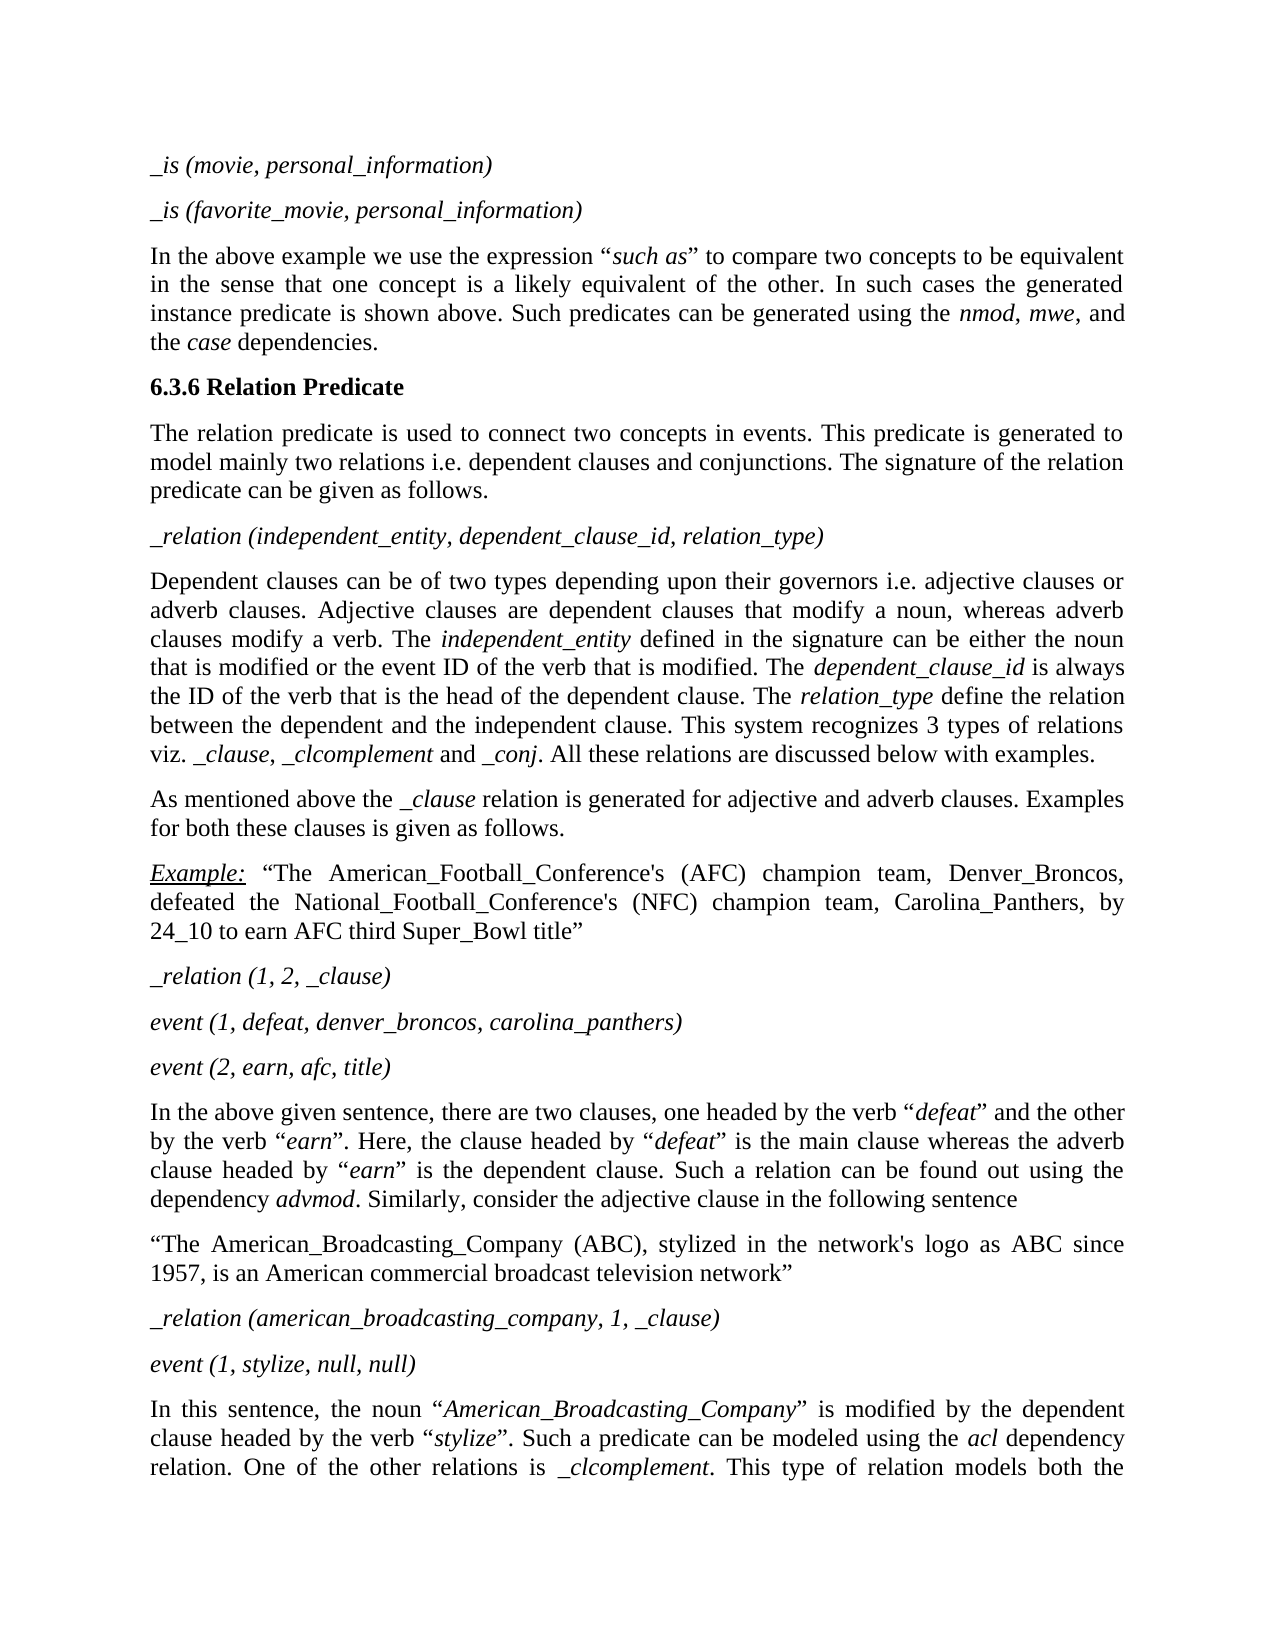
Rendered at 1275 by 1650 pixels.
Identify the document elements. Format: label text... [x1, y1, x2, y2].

text _relation (american_broadcasting_company, 1, _clause) [150, 1303, 1125, 1332]
text event (1, defeat, denver_broncos, carolina_panthers) [150, 1007, 1125, 1035]
text 6.3.6 Relation Predicate [150, 372, 1125, 401]
text event (2, earn, afc, title) [150, 1052, 1125, 1081]
text In the above given sentence, there are two clauses, one headed by the verb “defeat” and the other by the verb “earn”. Here, the clause headed by “defeat” is the main clause whereas the adverb clause headed by “earn” is the dependent clause. Such a relation can be found out using the dependency advmod. Similarly, consider the adjective clause in the following sentence [150, 1097, 1125, 1212]
text _is (movie, personal_information) [150, 150, 1125, 179]
text _relation (1, 2, _clause) [150, 961, 1125, 990]
text The relation predicate is used to connect two concepts in events. This predicate is generated to model mainly two relations i.e. dependent clauses and conjunctions. The signature of the relation predicate can be given as follows. [150, 418, 1125, 504]
text _relation (independent_entity, dependent_clause_id, relation_type) [150, 521, 1125, 549]
text As mentioned above the _clause relation is generated for adjective and adverb clauses. Examples for both these clauses is given as follows. [150, 784, 1125, 842]
text “The American_Broadcasting_Company (ABC), stylized in the network's logo as ABC since 1957, is an American commercial broadcast television network” [150, 1229, 1125, 1287]
text Example: “The American_Football_Conference's (AFC) champion team, Denver_Broncos, defeated the National_Football_Conference's (NFC) champion team, Carolina_Panthers, by 24_10 to earn AFC third Super_Bowl title” [150, 858, 1125, 944]
text Dependent clauses can be of two types depending upon their governors i.e. adjective clauses or adverb clauses. Adjective clauses are dependent clauses that modify a noun, whereas adverb clauses modify a verb. The independent_entity defined in the signature can be either the noun that is modified or the event ID of the verb that is modified. The dependent_clause_id is always the ID of the verb that is the head of the dependent clause. The relation_type define the relation between the dependent and the independent clause. This system recognizes 3 types of relations viz. _clause, _clcomplement and _conj. All these relations are discussed below with examples. [150, 566, 1125, 767]
text In the above example we use the expression “such as” to compare two concepts to be equivalent in the sense that one concept is a likely equivalent of the other. In such cases the generated instance predicate is shown above. Such predicates can be generated using the nmod, mwe, and the case dependencies. [150, 241, 1125, 356]
text _is (favorite_movie, personal_information) [150, 195, 1125, 224]
text event (1, stylize, null, null) [150, 1349, 1125, 1377]
